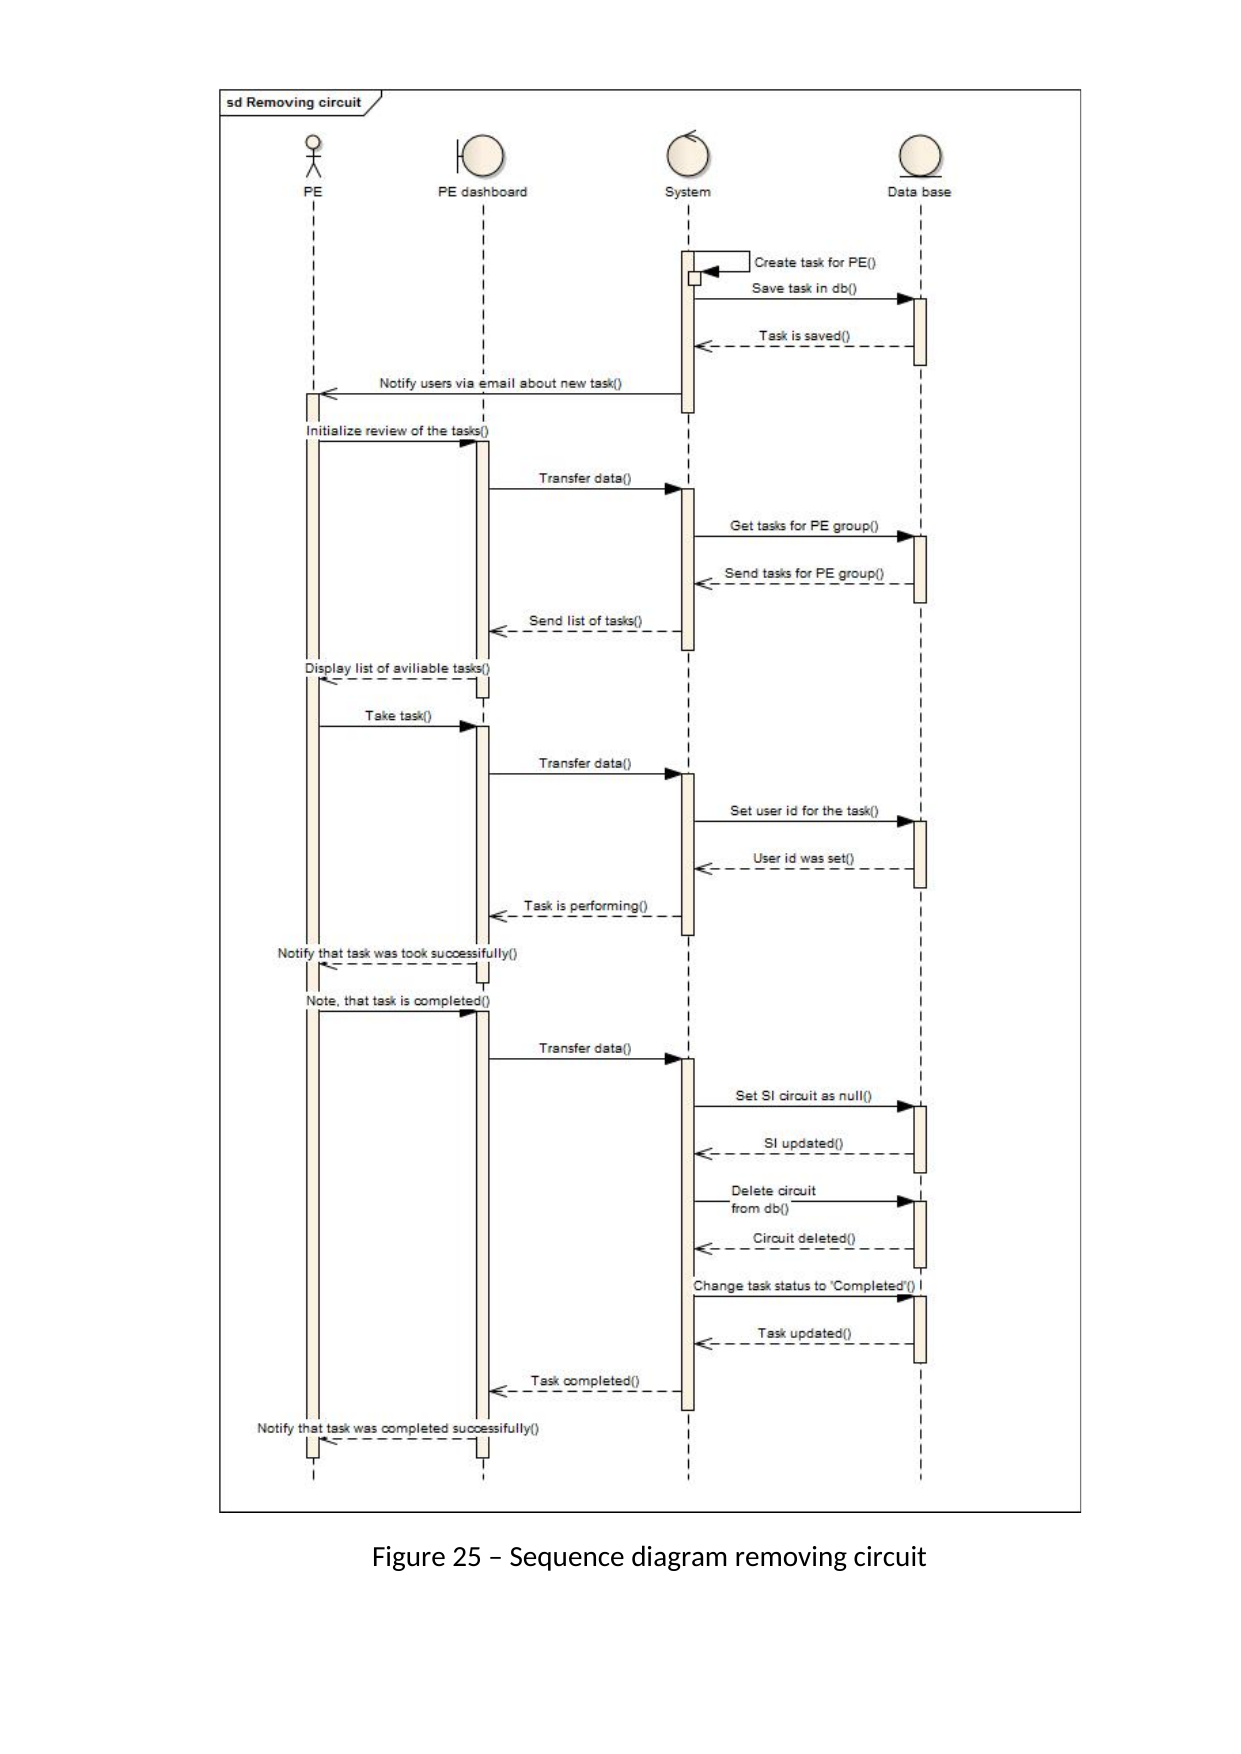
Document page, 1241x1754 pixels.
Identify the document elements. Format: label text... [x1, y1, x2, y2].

text Figure 25 – Sequence diagram removing circuit [148, 1538, 1152, 1573]
picture [218, 88, 1082, 1513]
